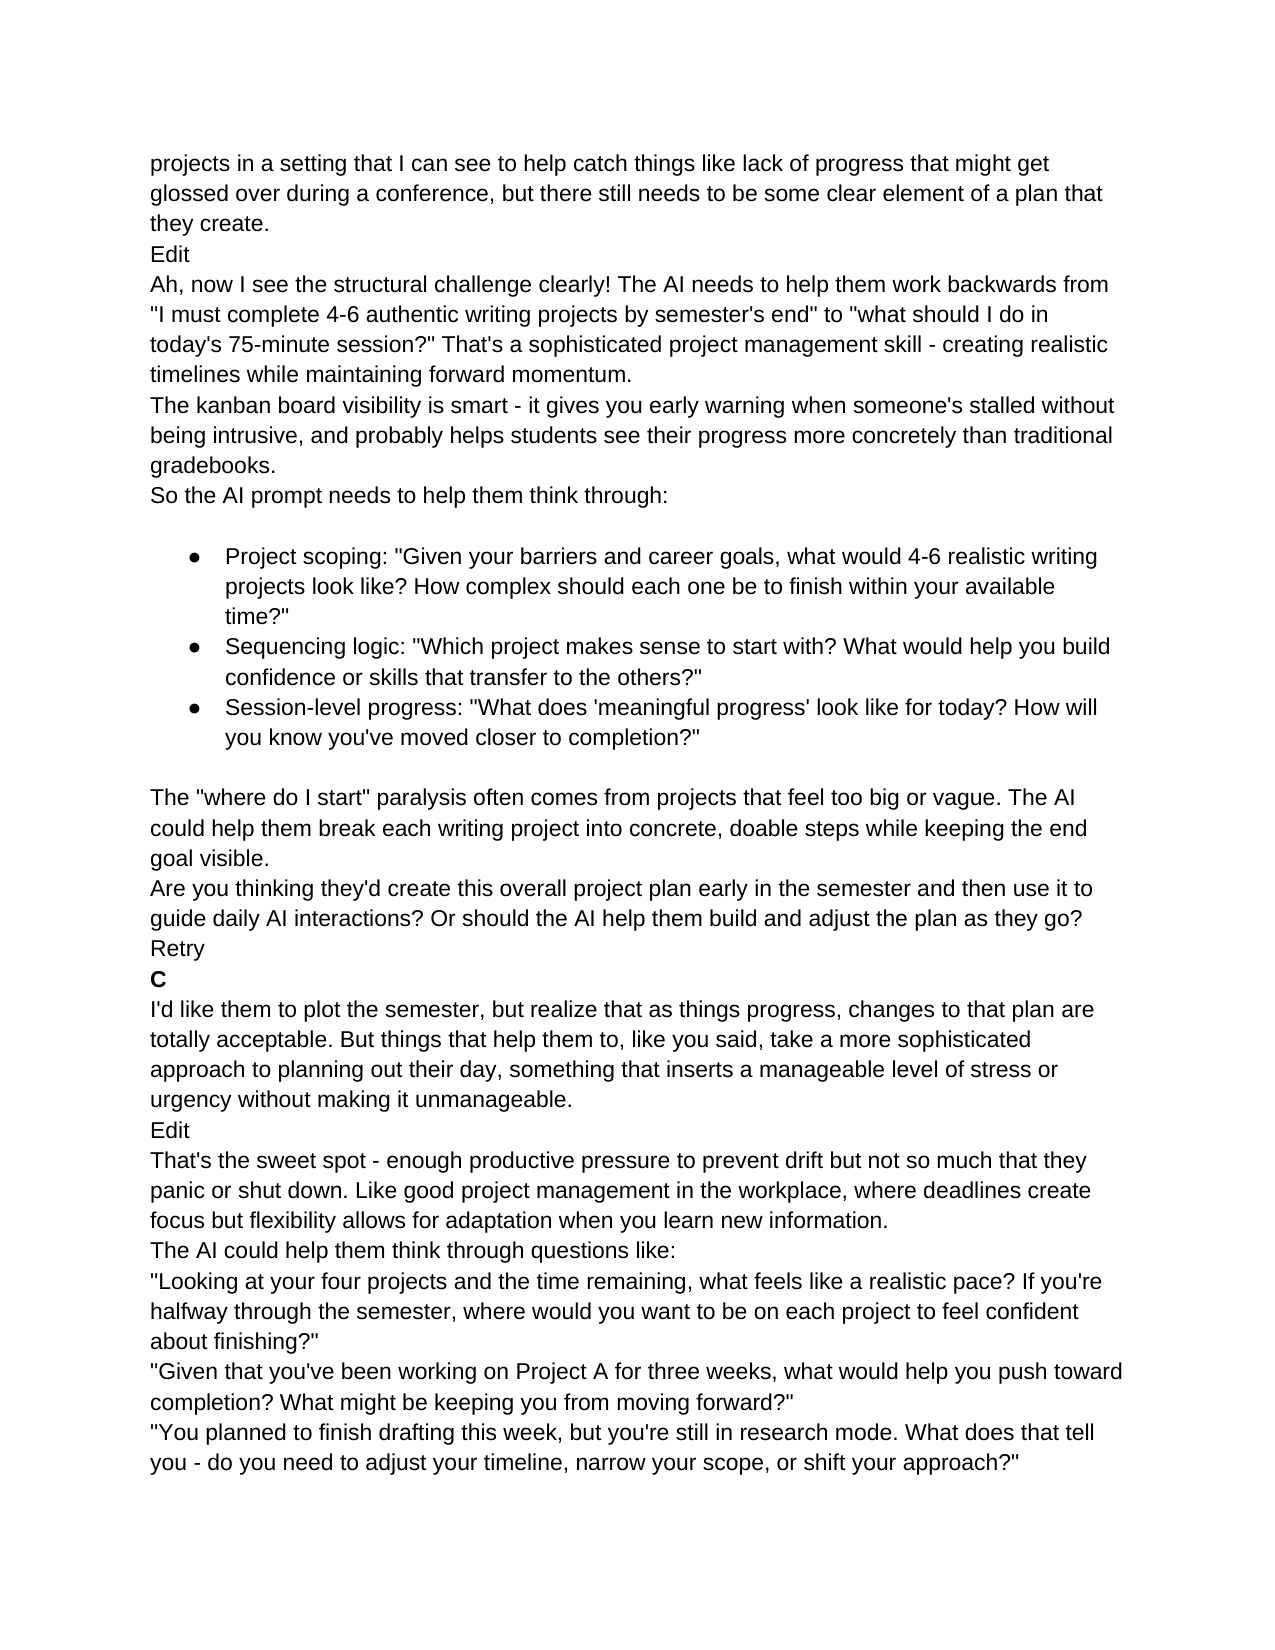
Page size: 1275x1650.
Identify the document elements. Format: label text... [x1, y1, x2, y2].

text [150, 784, 1125, 1475]
list Sequencing logic: "Which project makes sense to start with? What would help you build confidence or skills that transfer to the others?" [187, 633, 1125, 690]
list Session-level progress: "What does 'meaningful progress' look like for today? How will you know you've moved closer to completion?" [187, 694, 1125, 750]
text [150, 150, 1125, 509]
list Project scoping: "Given your barriers and career goals, what would 4-6 realistic writing projects look like? How complex should each one be to finish within your available time?" [187, 543, 1125, 629]
